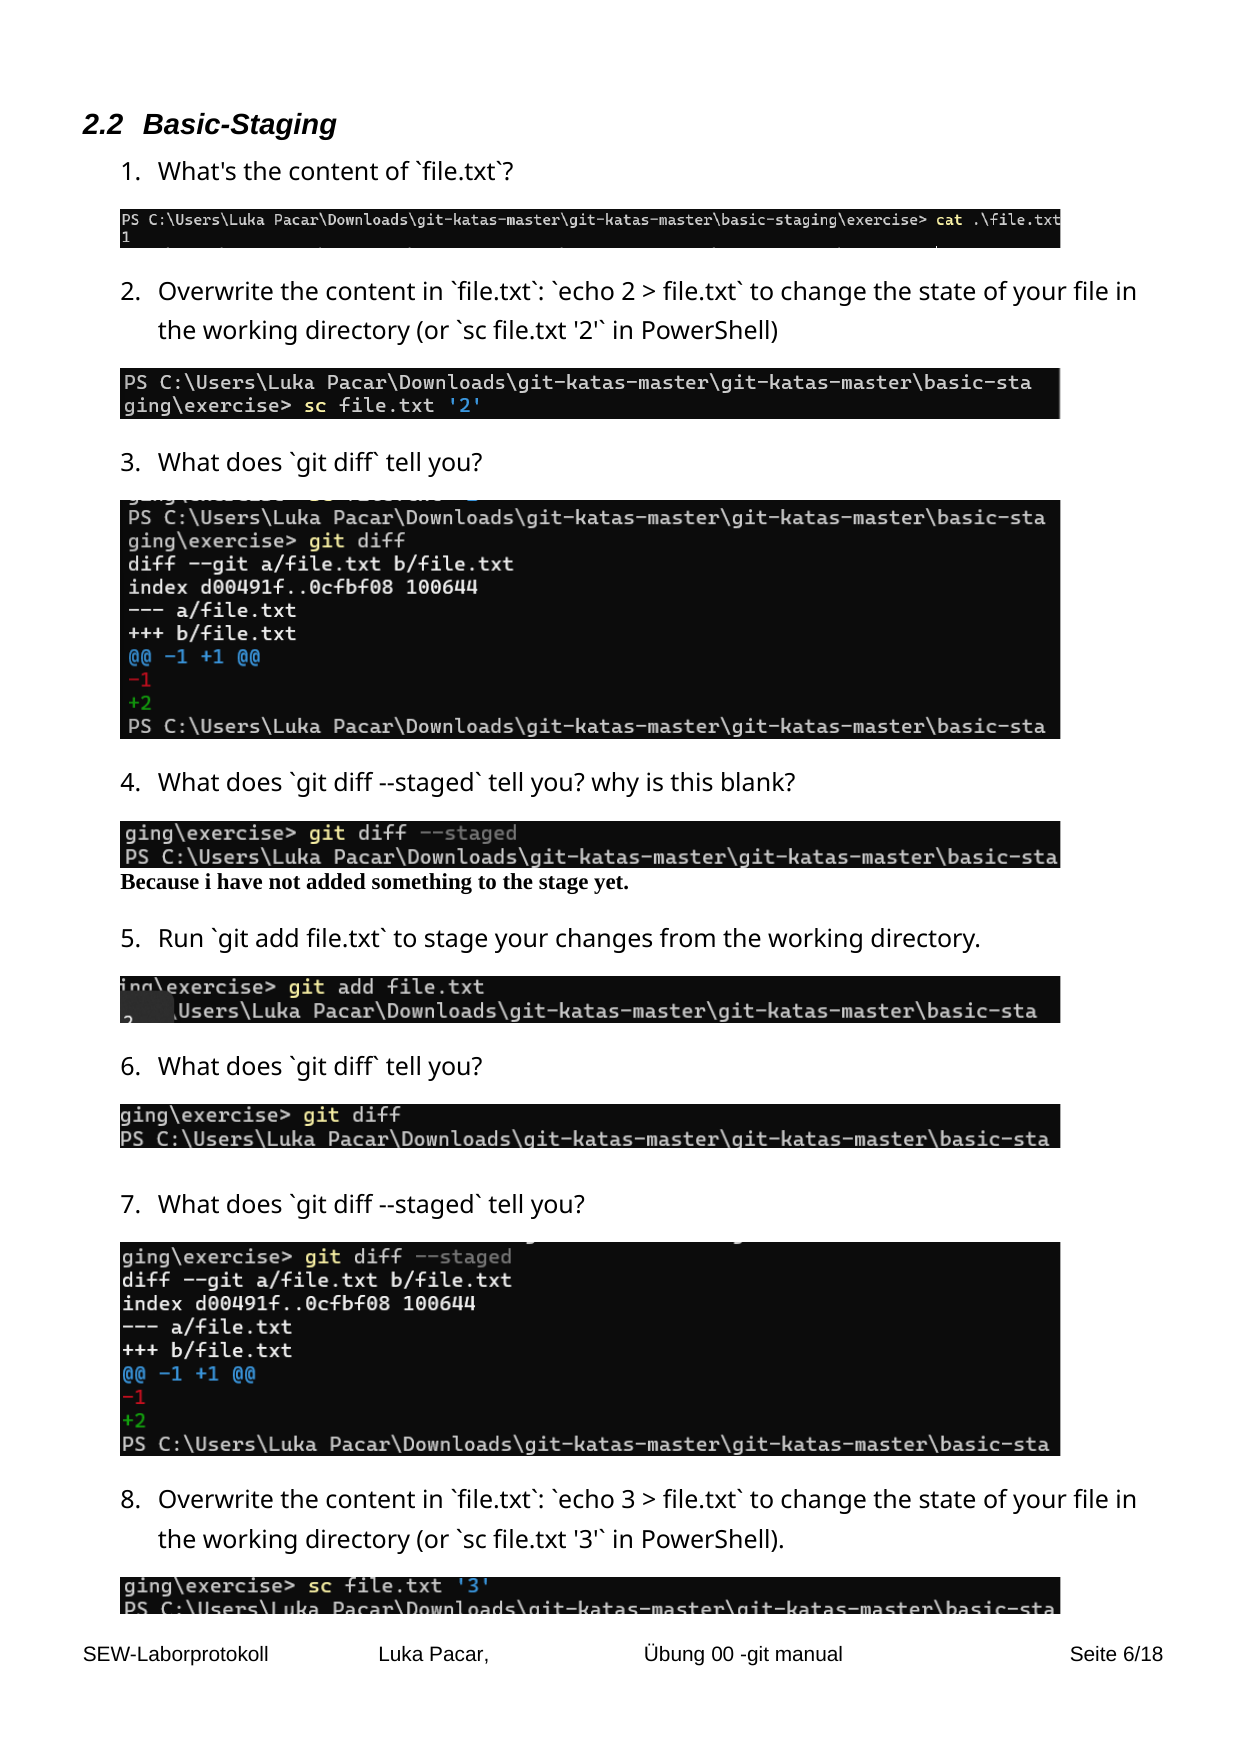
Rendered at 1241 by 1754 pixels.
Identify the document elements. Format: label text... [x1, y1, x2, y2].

list What does `git diff --staged` tell you? why is this blank? [120, 765, 1163, 799]
picture [120, 500, 1061, 739]
picture [120, 368, 1061, 419]
list What does `git diff` tell you? [120, 444, 1163, 479]
picture [120, 209, 1061, 248]
list Overwrite the content in `file.txt`: `echo 3 > file.txt` to change the state of your file in the working directory (or `sc file.txt '3'` in PowerShell). [120, 1482, 1163, 1555]
picture [120, 976, 1061, 1023]
list Run `git add file.txt` to stage your changes from the working directory. [120, 921, 1163, 955]
list Overwrite the content in `file.txt`: `echo 2 > file.txt` to change the state of your file in the working directory (or `sc file.txt '2'` in PowerShell) [120, 273, 1163, 347]
picture [120, 821, 1061, 868]
picture [120, 1242, 1061, 1456]
subtitle Basic-Staging [83, 107, 1163, 141]
list What does `git diff` tell you? [120, 1049, 1163, 1083]
list What does `git diff --staged` tell you? [120, 1187, 1163, 1221]
text Because i have not added something to the stage yet. [120, 868, 1163, 894]
list What's the content of `file.txt`? [120, 153, 1163, 187]
picture [120, 1577, 1061, 1614]
picture [120, 1104, 1061, 1148]
